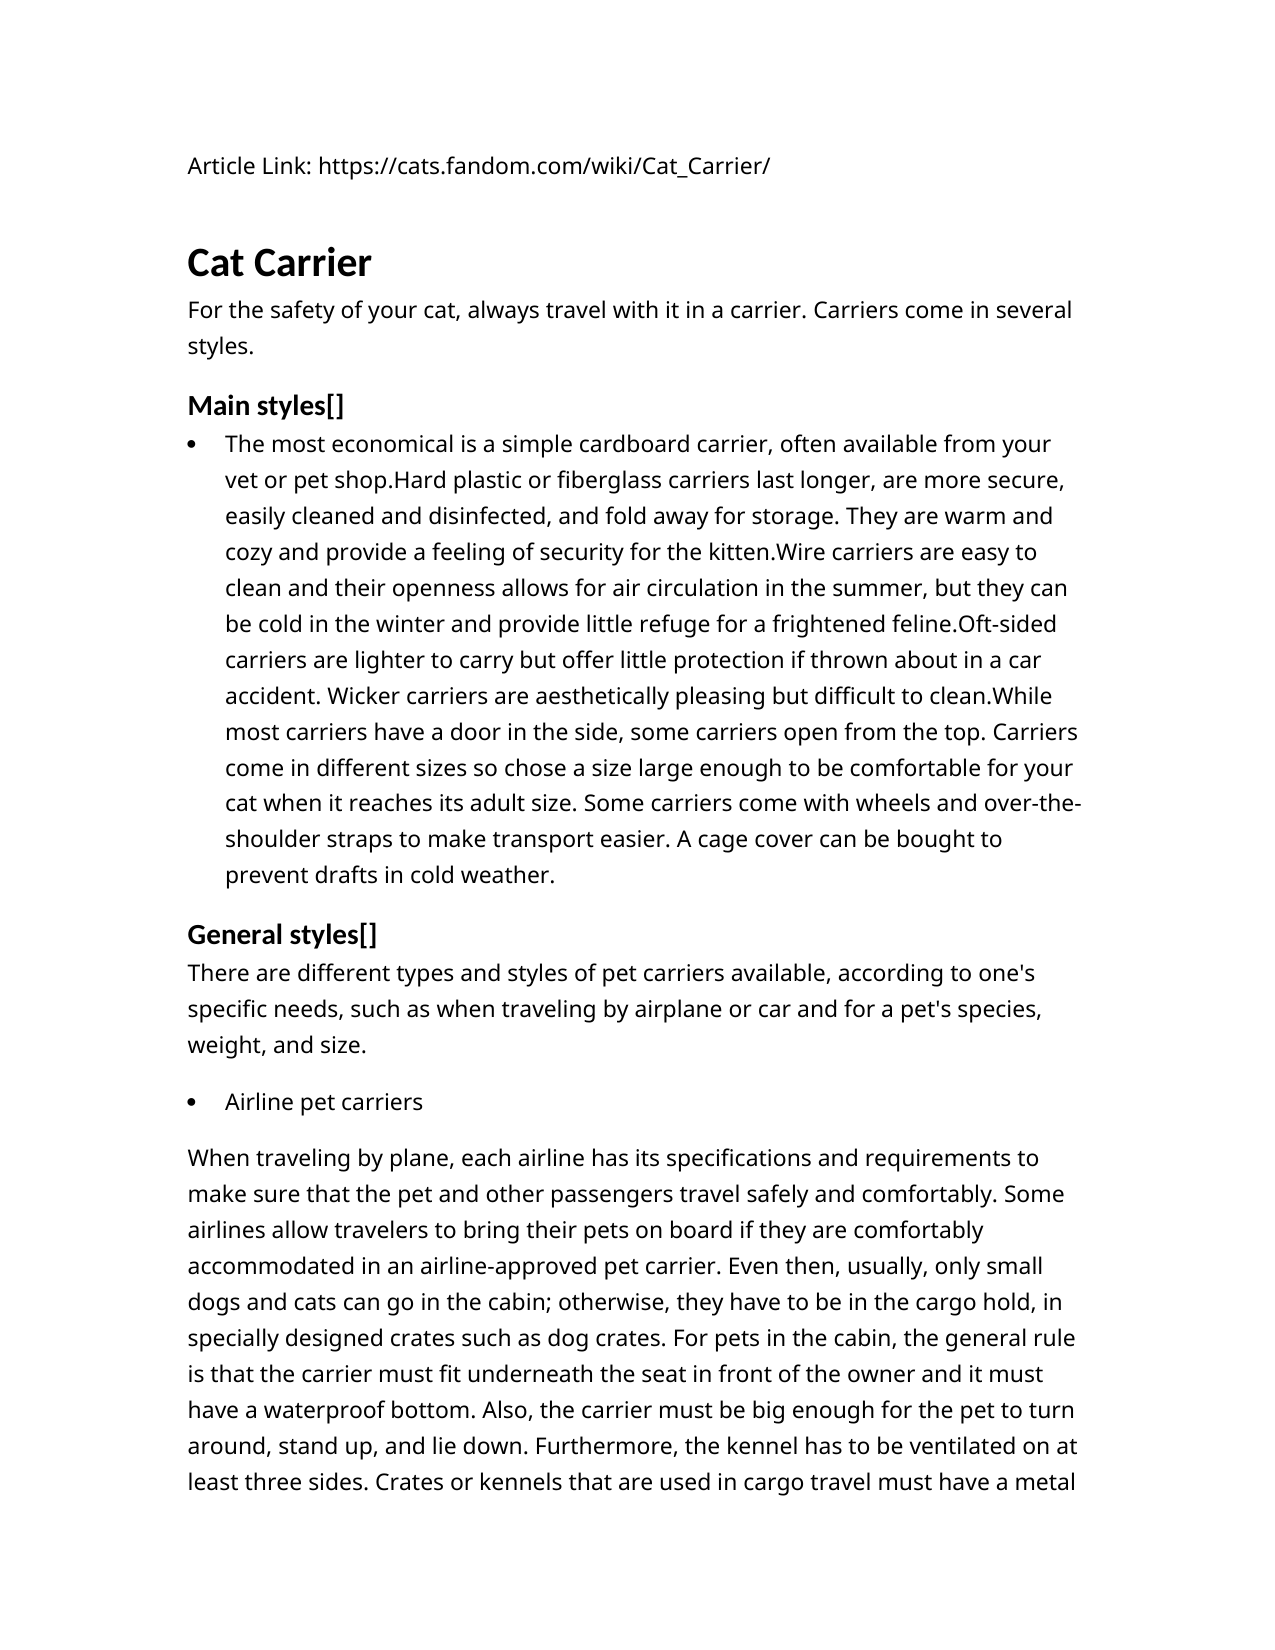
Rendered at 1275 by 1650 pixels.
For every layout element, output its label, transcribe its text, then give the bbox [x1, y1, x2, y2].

text Article Link: https://cats.fandom.com/wiki/Cat_Carrier/ [187, 150, 1087, 181]
list Airline pet carriers [187, 1086, 1087, 1117]
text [187, 1142, 1087, 1497]
subtitle Cat Carrier [187, 236, 1087, 287]
text There are different types and styles of pet carriers available, according to one's specific needs, such as when traveling by airplane or car and for a pet's species, weight, and size. [187, 957, 1087, 1060]
list The most economical is a simple cardboard carrier, often available from your vet or pet shop.Hard plastic or fiberglass carriers last longer, are more secure, easily cleaned and disinfected, and fold away for storage. They are warm and cozy and provide a feeling of security for the kitten.Wire carriers are easy to clean and their openness allows for air circulation in the summer, but they can be cold in the winter and provide little refuge for a frightened feline.Oft-sided carriers are lighter to carry but offer little protection if thrown about in a car accident. Wicker carriers are aesthetically pleasing but difficult to clean.While most carriers have a door in the side, some carriers open from the top. Carriers come in different sizes so chose a size large enough to be comfortable for your cat when it reaches its adult size. Some carriers come with wheels and over-the-shoulder straps to make transport easier. A cage cover can be bought to prevent drafts in cold weather. [187, 428, 1087, 891]
subtitle Main styles[] [187, 387, 1087, 423]
subtitle General styles[] [187, 916, 1087, 952]
text For the safety of your cat, always travel with it in a carrier. Carriers come in several styles. [187, 294, 1087, 362]
